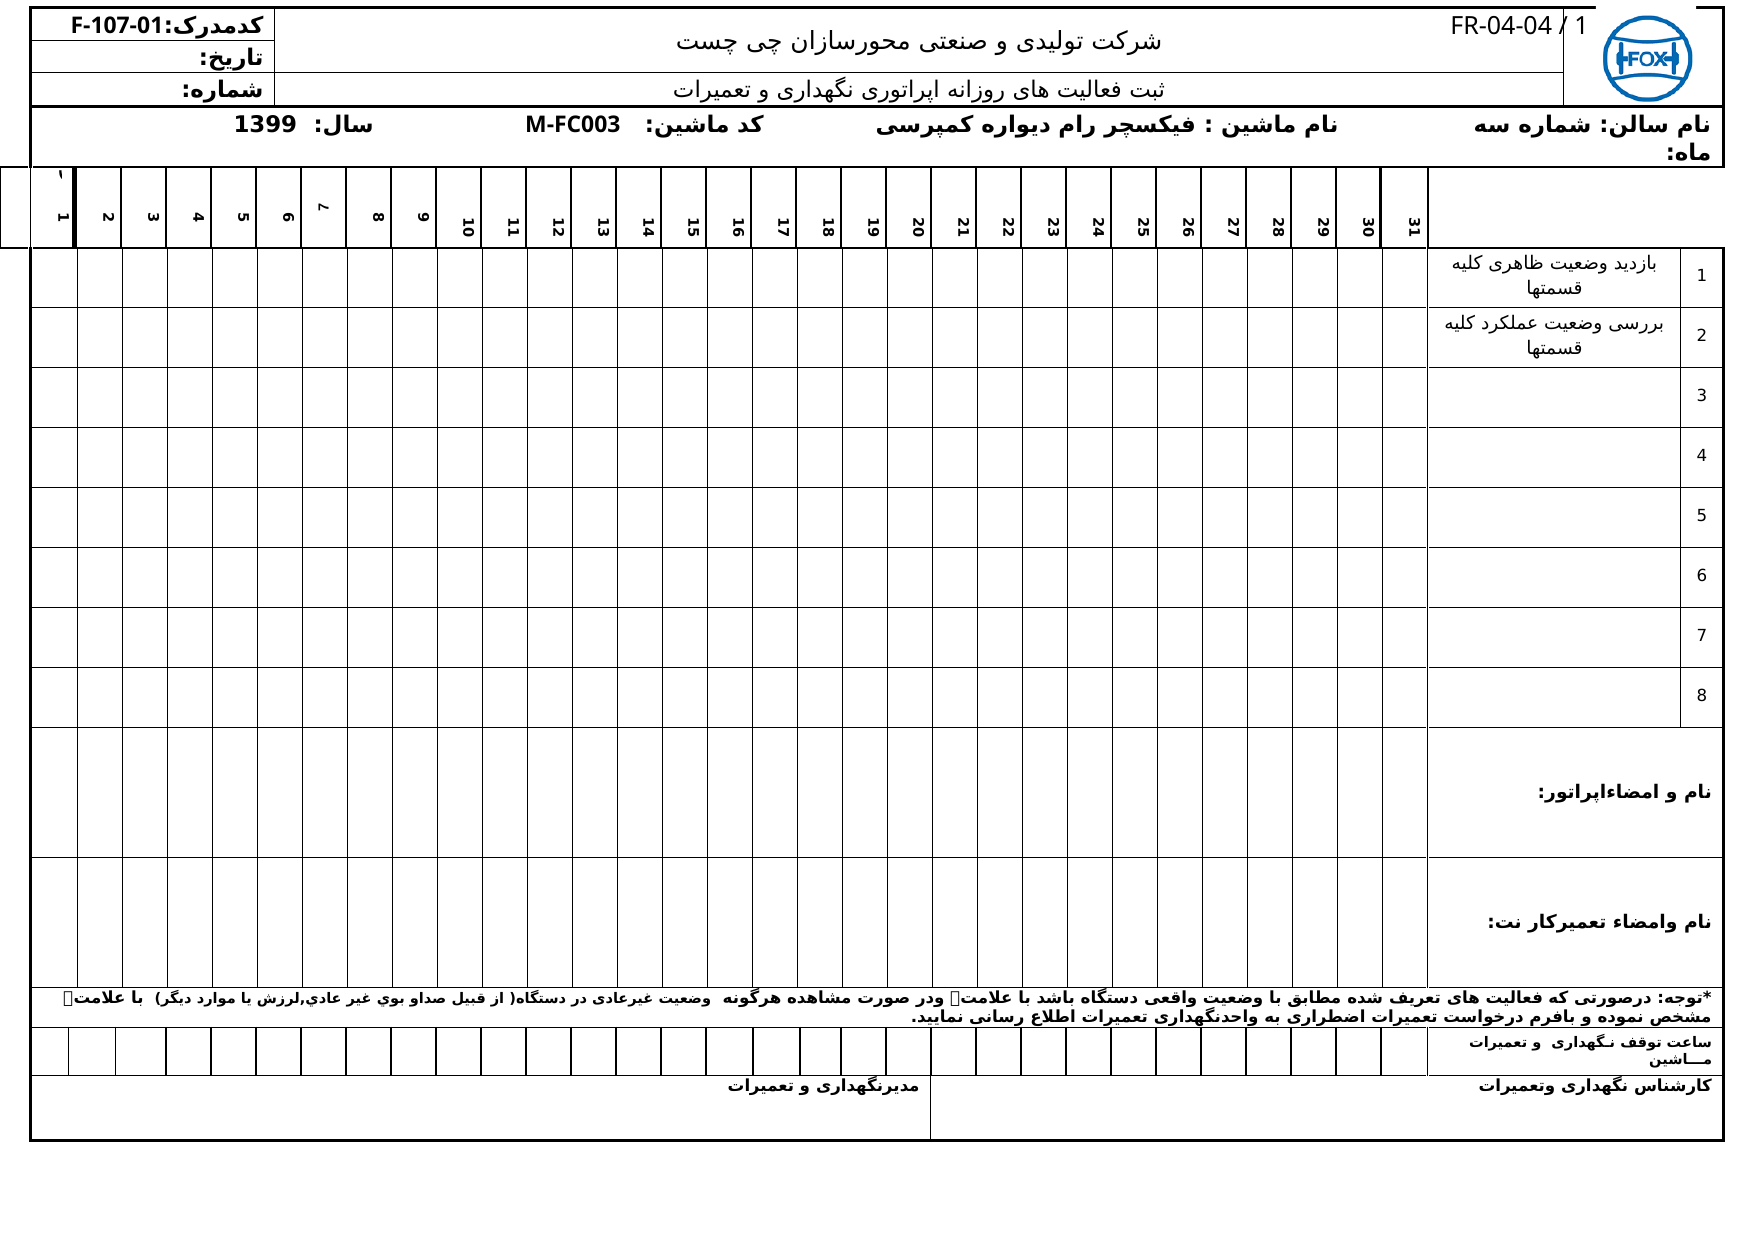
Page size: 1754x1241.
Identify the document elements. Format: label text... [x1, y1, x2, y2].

table_cell [933, 428, 977, 487]
table_cell [32, 247, 77, 307]
table_cell [1428, 367, 1680, 427]
table_cell [843, 608, 887, 667]
table_cell [213, 858, 257, 987]
table_cell [1158, 249, 1202, 307]
table_cell [888, 368, 932, 427]
table_cell [1383, 367, 1427, 427]
table_cell [483, 668, 527, 727]
table_cell 7 [302, 168, 345, 247]
table_cell [798, 668, 842, 727]
table_cell [573, 548, 617, 607]
table_cell 26 [1157, 168, 1200, 247]
table_cell [754, 1028, 799, 1074]
table_cell 28 [1247, 168, 1290, 247]
table_cell [798, 308, 842, 367]
table_cell [393, 368, 437, 427]
table_cell [168, 728, 212, 857]
table_cell [1338, 368, 1382, 427]
table_cell [1293, 488, 1337, 547]
table_cell [1293, 548, 1337, 607]
table_cell [933, 728, 977, 857]
table_cell [1383, 727, 1427, 857]
table_cell [303, 668, 347, 727]
table_cell [1338, 608, 1382, 667]
table_cell [1068, 249, 1112, 307]
table_cell بازدید وضعیت ظاهری کلیه قسمتها [1428, 249, 1680, 307]
table_cell [348, 308, 392, 367]
table_cell [618, 249, 662, 307]
table_cell [1248, 858, 1292, 987]
table_cell [798, 608, 842, 667]
table_cell [753, 249, 797, 307]
table_cell [843, 488, 887, 547]
table_cell بررسی وضعیت عملکرد کلیه قسمتها [1428, 307, 1680, 367]
table_cell 11 [482, 168, 525, 247]
table_cell شماره: [32, 73, 274, 105]
table_cell [842, 1028, 885, 1074]
table_cell [708, 608, 752, 667]
table_cell [123, 249, 167, 307]
table_cell [1023, 668, 1067, 727]
table_cell [438, 608, 482, 667]
table_cell [618, 488, 662, 547]
table_cell [303, 858, 347, 987]
table_cell [1068, 728, 1112, 857]
table_cell [1428, 667, 1680, 727]
table_cell [798, 249, 842, 307]
table_cell [32, 368, 77, 427]
table_cell [1023, 368, 1067, 427]
table_cell [572, 1028, 615, 1074]
table_cell [618, 728, 662, 857]
table_cell [483, 428, 527, 487]
table_cell [438, 368, 482, 427]
table_cell [167, 1028, 210, 1074]
table_cell [1112, 1028, 1155, 1074]
table_cell نام و امضاءاپراتور: [1428, 727, 1722, 857]
table_cell [888, 858, 932, 987]
table_cell 4 [167, 168, 210, 247]
table_cell [843, 428, 887, 487]
table_cell [168, 668, 212, 727]
table_cell [258, 668, 302, 727]
table_cell [573, 368, 617, 427]
table_cell [932, 1028, 975, 1074]
table_cell [978, 368, 1022, 427]
table_cell [483, 308, 527, 367]
table_cell 15 [662, 168, 705, 247]
table_cell [1068, 548, 1112, 607]
table_cell 2 [1681, 308, 1722, 367]
table_cell 12 [527, 168, 570, 247]
table_cell [888, 548, 932, 607]
table_cell [116, 1028, 165, 1074]
table_cell [168, 548, 212, 607]
table_cell تاریخ: [32, 41, 274, 72]
table_cell [1158, 858, 1202, 987]
table_cell [888, 249, 932, 307]
table_cell [258, 428, 302, 487]
table_cell [933, 249, 977, 307]
table_cell [258, 548, 302, 607]
table_cell [168, 488, 212, 547]
table_cell [393, 308, 437, 367]
table_cell [618, 368, 662, 427]
table_cell [753, 728, 797, 857]
table_cell [483, 249, 527, 307]
table_cell [78, 428, 122, 487]
table_cell [483, 608, 527, 667]
table_cell [78, 368, 122, 427]
table_cell [1023, 728, 1067, 857]
table_cell [798, 488, 842, 547]
table_cell 8 [1681, 668, 1722, 727]
table_cell 2 [77, 168, 120, 247]
table_cell 14 [617, 168, 660, 247]
table_cell [123, 548, 167, 607]
table_cell [573, 308, 617, 367]
table_cell [123, 488, 167, 547]
table_cell [438, 249, 482, 307]
table_cell 5 [1681, 488, 1722, 547]
table_cell [303, 548, 347, 607]
table_cell [888, 728, 932, 857]
table_cell [662, 1028, 705, 1074]
table_cell [1293, 249, 1337, 307]
table_cell 22 [977, 168, 1020, 247]
table_cell [393, 249, 437, 307]
table_cell [1338, 548, 1382, 607]
table_cell [1338, 308, 1382, 367]
table_cell [1338, 488, 1382, 547]
table_cell 3 [122, 168, 165, 247]
table_cell [393, 548, 437, 607]
table_cell [483, 548, 527, 607]
table_cell [573, 488, 617, 547]
table_cell [123, 368, 167, 427]
table_cell [32, 488, 77, 547]
table_cell [438, 308, 482, 367]
table_cell [978, 608, 1022, 667]
table_cell [1023, 428, 1067, 487]
table_cell [843, 728, 887, 857]
table_cell [303, 249, 347, 307]
table_cell 1 [1681, 249, 1722, 307]
table_cell [348, 249, 392, 307]
table_cell [393, 668, 437, 727]
table_cell [32, 728, 77, 857]
table_header [1564, 9, 1595, 105]
table_cell [1338, 728, 1382, 857]
table_cell ساعت توقف نـگهداری و تعمیرات مـــاشین [1428, 1027, 1722, 1074]
table_cell [438, 548, 482, 607]
table_cell [707, 1028, 752, 1074]
table_cell [348, 858, 392, 987]
table_cell [1338, 858, 1382, 987]
table_cell [1158, 368, 1202, 427]
table_cell [1203, 668, 1247, 727]
table_cell [801, 1028, 840, 1074]
table_cell [78, 488, 122, 547]
table_cell [258, 858, 302, 987]
table_cell [1203, 368, 1247, 427]
table_cell [1023, 548, 1067, 607]
table_cell [933, 368, 977, 427]
table_cell [1338, 668, 1382, 727]
table_cell [438, 858, 482, 987]
table_cell [708, 249, 752, 307]
table_cell [168, 308, 212, 367]
table_cell [1203, 308, 1247, 367]
table_cell [528, 548, 572, 607]
table_cell [1113, 548, 1157, 607]
table_cell [348, 428, 392, 487]
table_cell [347, 1028, 390, 1074]
table_cell [213, 249, 257, 307]
table_cell [978, 428, 1022, 487]
table_cell [708, 368, 752, 427]
table_cell [212, 1028, 255, 1074]
table_cell [888, 488, 932, 547]
table_cell [348, 488, 392, 547]
table_cell کارشناس نگهداری وتعمیرات [931, 1075, 1722, 1139]
table_cell [1337, 1028, 1380, 1074]
table_cell [483, 368, 527, 427]
table_cell [978, 668, 1022, 727]
table_cell 16 [707, 168, 750, 247]
table_cell [708, 858, 752, 987]
table_cell [708, 548, 752, 607]
table_cell [213, 488, 257, 547]
table_cell [933, 488, 977, 547]
table_cell [32, 548, 77, 607]
table_cell [348, 608, 392, 667]
table_cell [1428, 547, 1680, 607]
table_cell 30 [1337, 168, 1379, 247]
table_cell [1248, 308, 1292, 367]
table_cell [32, 668, 77, 727]
table_cell [348, 548, 392, 607]
table_cell [258, 488, 302, 547]
table_cell [1338, 428, 1382, 487]
table_cell [32, 428, 77, 487]
table_cell [1293, 368, 1337, 427]
table_cell [78, 548, 122, 607]
table_cell 17 [752, 168, 795, 247]
table_cell [843, 308, 887, 367]
table_cell [843, 548, 887, 607]
table_cell [978, 308, 1022, 367]
table_cell [663, 548, 707, 607]
table_cell [1383, 247, 1427, 307]
table_cell [978, 488, 1022, 547]
table_cell [438, 668, 482, 727]
table_cell [753, 428, 797, 487]
table_cell [258, 728, 302, 857]
table_cell [1158, 548, 1202, 607]
table_cell [1248, 668, 1292, 727]
table_cell [663, 488, 707, 547]
table_cell [573, 728, 617, 857]
table_cell 7 [1681, 608, 1722, 667]
table_cell [1203, 608, 1247, 667]
table_cell [843, 858, 887, 987]
table_cell 6 [1681, 548, 1722, 607]
table_cell [1247, 1028, 1290, 1074]
table_cell 9 [392, 168, 435, 247]
table_cell [753, 368, 797, 427]
table_cell 13 [572, 168, 615, 247]
table_cell [1203, 858, 1247, 987]
table_cell [933, 548, 977, 607]
table_cell 24 [1067, 168, 1110, 247]
table_cell [168, 368, 212, 427]
table_cell 18 [797, 168, 840, 247]
table_cell [798, 428, 842, 487]
table_cell [1203, 428, 1247, 487]
table_cell [663, 249, 707, 307]
table_cell 27 [1202, 168, 1245, 247]
table_cell [303, 608, 347, 667]
table_cell [1068, 368, 1112, 427]
table_cell 19 [842, 168, 885, 247]
table_cell [843, 368, 887, 427]
table_cell [933, 858, 977, 987]
table_cell [213, 668, 257, 727]
table_cell 8 [347, 168, 390, 247]
table_cell [888, 608, 932, 667]
table_cell [1068, 668, 1112, 727]
table_cell [1428, 607, 1680, 667]
table_cell [32, 858, 77, 987]
table_cell [1383, 427, 1427, 487]
table_cell [438, 428, 482, 487]
table_cell [78, 308, 122, 367]
table_header [1697, 9, 1722, 105]
table_cell [843, 668, 887, 727]
table_cell [1292, 1028, 1335, 1074]
table_cell [78, 668, 122, 727]
table_cell [168, 249, 212, 307]
table_cell [753, 608, 797, 667]
table_cell 10 [437, 168, 480, 247]
table_cell [618, 858, 662, 987]
table_cell 1 [31, 166, 72, 247]
table_cell [618, 668, 662, 727]
table_cell [1113, 368, 1157, 427]
table_cell [753, 488, 797, 547]
table_cell [483, 488, 527, 547]
table_cell [168, 858, 212, 987]
table_cell [573, 428, 617, 487]
table_cell [978, 249, 1022, 307]
table_cell [887, 1028, 930, 1074]
table_cell 5 [212, 168, 255, 247]
table_cell [1248, 488, 1292, 547]
table_cell [1293, 608, 1337, 667]
table_cell [213, 308, 257, 367]
table_cell [1382, 1027, 1427, 1074]
table_cell [213, 548, 257, 607]
table_cell [753, 668, 797, 727]
table_cell [483, 728, 527, 857]
table_cell [933, 308, 977, 367]
table_cell [1383, 487, 1427, 547]
table_cell [393, 428, 437, 487]
table_cell [303, 488, 347, 547]
table_cell 23 [1022, 168, 1065, 247]
table_cell [753, 858, 797, 987]
table_cell [78, 249, 122, 307]
table_cell [1248, 728, 1292, 857]
table_cell [663, 728, 707, 857]
table_cell [1113, 249, 1157, 307]
table_cell [123, 668, 167, 727]
table_cell [123, 728, 167, 857]
table_cell [1293, 428, 1337, 487]
table_cell [258, 249, 302, 307]
table_cell [1158, 428, 1202, 487]
table_cell [663, 428, 707, 487]
table_cell [32, 308, 77, 367]
table_cell [258, 368, 302, 427]
table_cell [528, 728, 572, 857]
table_cell [78, 608, 122, 667]
table_cell [393, 488, 437, 547]
table_cell [392, 1028, 435, 1074]
table_cell [1338, 249, 1382, 307]
table_cell [437, 1028, 480, 1074]
table_cell [348, 668, 392, 727]
table_cell [1383, 307, 1427, 367]
table_cell [348, 728, 392, 857]
table_cell [978, 858, 1022, 987]
table_cell [933, 668, 977, 727]
table_cell [708, 488, 752, 547]
table_cell [888, 668, 932, 727]
table_header کدمدرک:F-107-01 [32, 9, 274, 40]
table_cell [1023, 608, 1067, 667]
table_cell [1158, 308, 1202, 367]
table_cell [527, 1028, 570, 1074]
table_cell [348, 368, 392, 427]
table_cell [1158, 488, 1202, 547]
table_cell [303, 368, 347, 427]
table_cell [258, 308, 302, 367]
table_cell [123, 428, 167, 487]
table_cell [528, 308, 572, 367]
table_cell [978, 728, 1022, 857]
table_cell [798, 728, 842, 857]
table_cell [32, 608, 77, 667]
table_cell [798, 368, 842, 427]
table_cell [753, 308, 797, 367]
table_cell [213, 368, 257, 427]
table_cell مدیرنگهداری و تعمیرات [32, 1076, 930, 1139]
table_cell [123, 308, 167, 367]
table_cell [1293, 728, 1337, 857]
table_cell [663, 668, 707, 727]
table_cell [1113, 308, 1157, 367]
table_cell [1248, 368, 1292, 427]
table_cell 4 [1681, 428, 1722, 487]
table_cell [1158, 608, 1202, 667]
table_cell [1113, 858, 1157, 987]
table_cell ثبت فعالیت های روزانه اپراتوری نگهداری و تعمیرات [275, 73, 1563, 105]
table_cell [1113, 668, 1157, 727]
table_cell [843, 249, 887, 307]
table_cell [1113, 428, 1157, 487]
table_cell [1158, 668, 1202, 727]
table_cell [303, 308, 347, 367]
table_cell [978, 548, 1022, 607]
table_cell 29 [1292, 168, 1335, 247]
table_cell [798, 548, 842, 607]
table_cell [708, 728, 752, 857]
table_cell [1248, 608, 1292, 667]
table_cell [1067, 1028, 1110, 1074]
table_cell [528, 488, 572, 547]
table_cell [1293, 668, 1337, 727]
table_cell [663, 858, 707, 987]
table_cell [1293, 308, 1337, 367]
table_cell [573, 249, 617, 307]
table_cell [1248, 249, 1292, 307]
table_cell 31 [1382, 168, 1427, 247]
table_cell [1068, 428, 1112, 487]
table_cell [1113, 728, 1157, 857]
table_cell نام وامضاء تعمیرکار نت: [1428, 857, 1722, 987]
table_cell [393, 608, 437, 667]
table_cell [303, 728, 347, 857]
table_cell [1068, 858, 1112, 987]
table_cell [1383, 667, 1427, 727]
table_cell [1203, 548, 1247, 607]
table_cell [123, 858, 167, 987]
table_cell [302, 1028, 345, 1074]
table_cell [1203, 249, 1247, 307]
table_cell [528, 668, 572, 727]
table_cell [528, 608, 572, 667]
table_cell 3 [1681, 368, 1722, 427]
table_cell [573, 668, 617, 727]
table_cell [213, 608, 257, 667]
table_cell [482, 1028, 525, 1074]
table_cell [303, 428, 347, 487]
table_cell [1248, 548, 1292, 607]
table_cell [1248, 428, 1292, 487]
table_cell [258, 608, 302, 667]
table_cell 25 [1112, 168, 1155, 247]
table_cell [168, 608, 212, 667]
table_cell [708, 308, 752, 367]
table_cell [663, 608, 707, 667]
table_cell [618, 608, 662, 667]
table_cell [1202, 1028, 1245, 1074]
table_cell [1158, 728, 1202, 857]
table_cell [1068, 308, 1112, 367]
table_cell [123, 608, 167, 667]
table_cell [573, 858, 617, 987]
table_cell [69, 1028, 115, 1074]
table_cell [393, 858, 437, 987]
table_cell [168, 428, 212, 487]
table_cell [1022, 1028, 1065, 1074]
table_cell [617, 1028, 660, 1074]
table_cell [1383, 607, 1427, 667]
table_cell 6 [257, 168, 300, 247]
table_cell [1068, 608, 1112, 667]
table_cell 20 [887, 168, 930, 247]
table_cell [977, 1028, 1020, 1074]
table_cell [528, 368, 572, 427]
table_cell نام سالن: شماره سه نام ماشین : فیکسچر رام دیواره کمپرسی کد ماشین: M-FC003 سال: 1399 ماه: [32, 108, 1722, 166]
table_cell [1023, 858, 1067, 987]
table_cell [78, 728, 122, 857]
table_cell [1113, 608, 1157, 667]
table_cell [213, 428, 257, 487]
table_cell [257, 1028, 300, 1074]
table_cell [78, 858, 122, 987]
picture [1595, 6, 1697, 105]
table_cell [708, 668, 752, 727]
table_cell [528, 858, 572, 987]
table_cell [1023, 308, 1067, 367]
table_cell [708, 428, 752, 487]
table_cell [528, 428, 572, 487]
table_cell [1068, 488, 1112, 547]
table_cell [438, 728, 482, 857]
table_cell [393, 728, 437, 857]
table_cell [1203, 488, 1247, 547]
table_cell [1293, 858, 1337, 987]
table_cell [573, 608, 617, 667]
table_cell [1023, 249, 1067, 307]
table_cell [1023, 488, 1067, 547]
table_cell [1113, 488, 1157, 547]
table_cell [1157, 1028, 1200, 1074]
table_cell [1383, 547, 1427, 607]
table_cell [888, 428, 932, 487]
table_cell [1428, 427, 1680, 487]
table_cell [798, 858, 842, 987]
table_cell [1428, 487, 1680, 547]
table_cell *توجه: درصورتی که فعالیت های تعریف شده مطابق با وضعیت واقعی دستگاه باشد با علامت ودر صورت مشاهده هرگونه وضعیت غیرعادی در دستگاه( از قبيل صداو بوي غير عادي,لرزش يا موارد ديگر) با علامت مشخص نموده و بافرم درخواست تعمیرات اضطراری به واحدنگهداری تعمیرات اطلاع رسانی نمایید. [32, 987, 1722, 1027]
table_cell [663, 308, 707, 367]
table_cell [618, 548, 662, 607]
table_cell [1203, 728, 1247, 857]
table_cell 21 [932, 168, 975, 247]
table_cell [528, 249, 572, 307]
table_cell [663, 368, 707, 427]
table_cell [213, 728, 257, 857]
table_cell [618, 308, 662, 367]
table_cell [888, 308, 932, 367]
table_cell [618, 428, 662, 487]
table_header شرکت تولیدی و صنعتی محورسازان چی چست [275, 9, 1563, 72]
table_cell [933, 608, 977, 667]
table_cell [1383, 857, 1427, 987]
table_cell [32, 1028, 68, 1074]
table_cell [438, 488, 482, 547]
table_cell [753, 548, 797, 607]
table_cell [483, 858, 527, 987]
